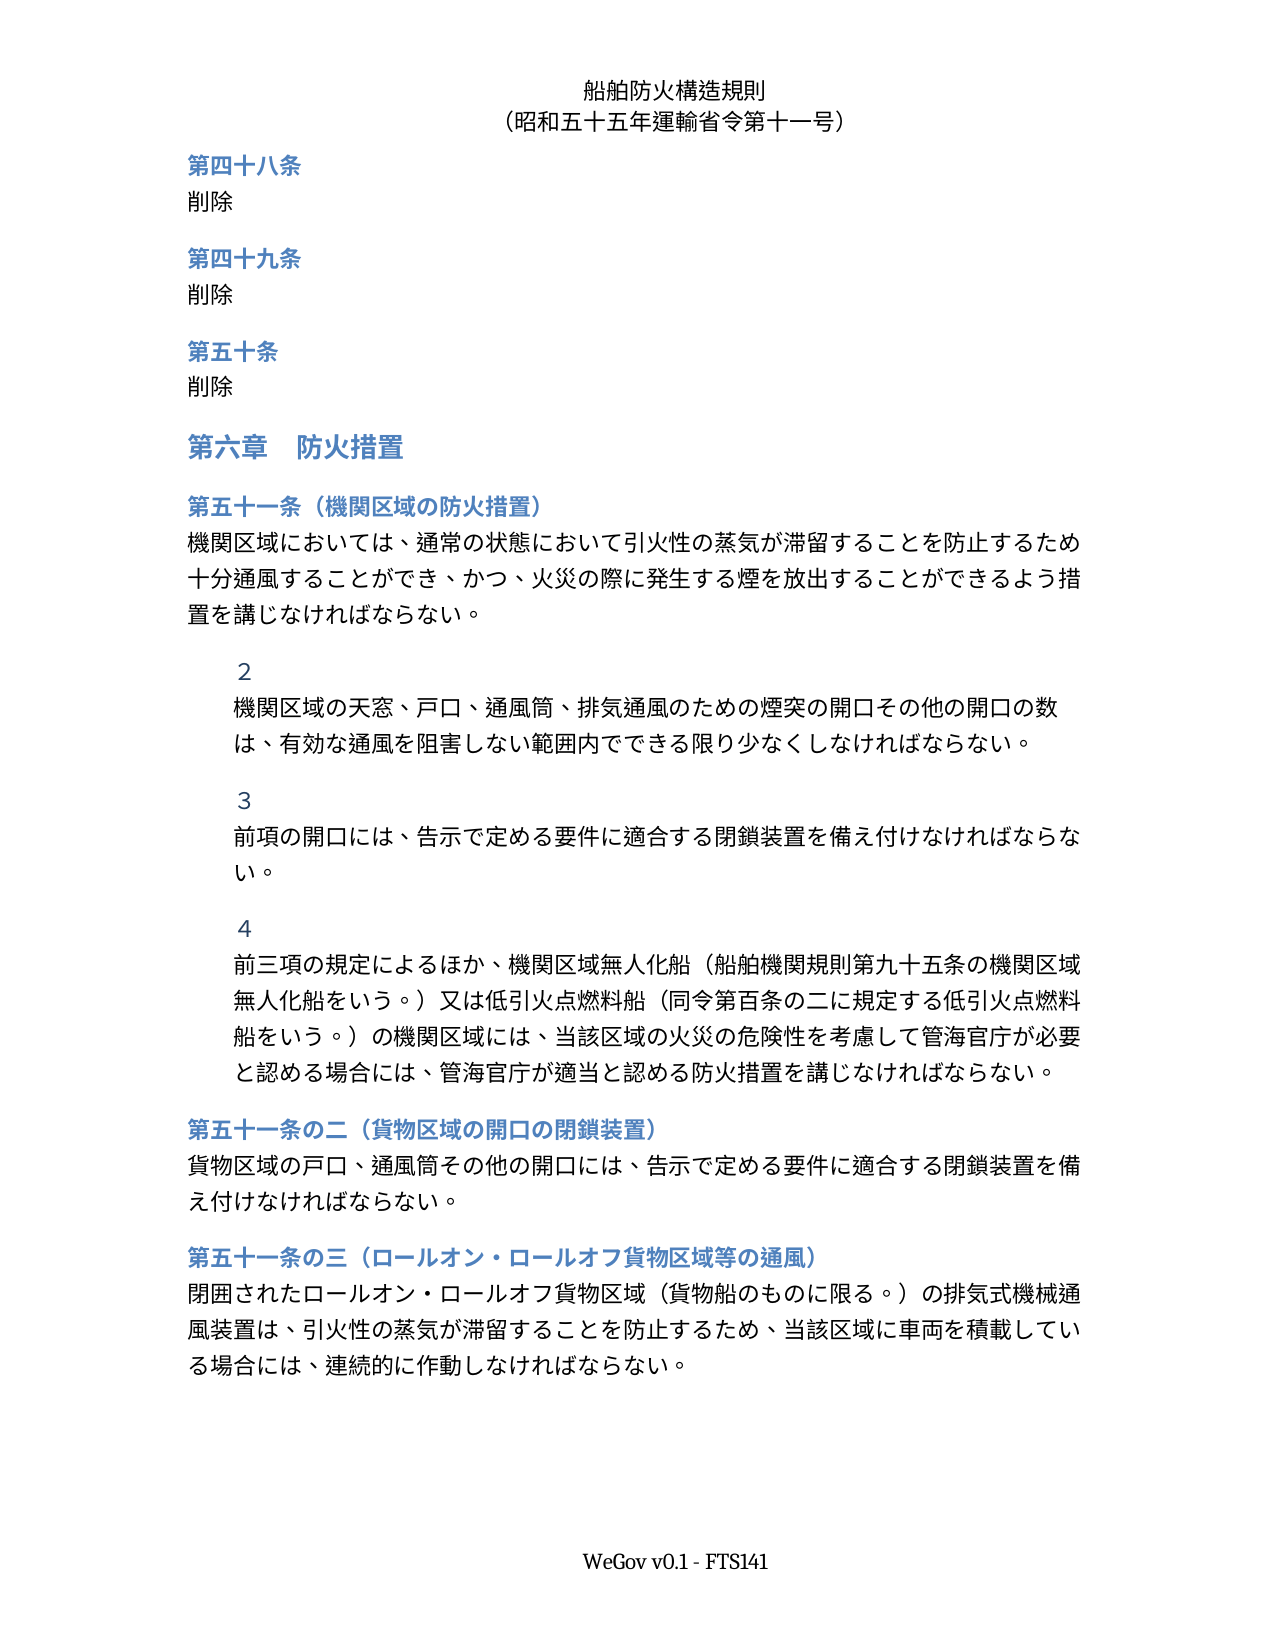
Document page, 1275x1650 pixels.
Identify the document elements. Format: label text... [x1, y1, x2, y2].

subtitle 第五十一条（機関区域の防火措置） [187, 491, 1087, 523]
text 貨物区域の戸口、通風筒その他の開口には、告示で定める要件に適合する閉鎖装置を備え付けなければならない。 [187, 1150, 1087, 1217]
subtitle 第五十条 [187, 335, 1087, 367]
text 前項の開口には、告示で定める要件に適合する閉鎖装置を備え付けなければならない。 [233, 821, 1087, 888]
text 前三項の規定によるほか、機関区域無人化船（船舶機関規則第九十五条の機関区域無人化船をいう。）又は低引火点燃料船（同令第百条の二に規定する低引火点燃料船をいう。）の機関区域には、当該区域の火災の危険性を考慮して管海官庁が必要と認める場合には、管海官庁が適当と認める防火措置を講じなければならない。 [233, 949, 1087, 1088]
subtitle ３ [233, 784, 1087, 816]
text 閉囲されたロールオン・ロールオフ貨物区域（貨物船のものに限る。）の排気式機械通風装置は、引火性の蒸気が滞留することを防止するため、当該区域に車両を積載している場合には、連続的に作動しなければならない。 [187, 1278, 1087, 1381]
subtitle 第六章 防火措置 [187, 428, 1087, 465]
text 削除 [187, 371, 1087, 403]
text 機関区域においては、通常の状態において引火性の蒸気が滞留することを防止するため十分通風することができ、かつ、火災の際に発生する煙を放出することができるよう措置を講じなければならない。 [187, 527, 1087, 630]
subtitle 第四十八条 [187, 150, 1087, 181]
subtitle 第四十九条 [187, 243, 1087, 274]
subtitle ２ [233, 656, 1087, 687]
subtitle 第五十一条の二（貨物区域の開口の閉鎖装置） [187, 1114, 1087, 1145]
text 削除 [187, 186, 1087, 217]
subtitle 第五十一条の三（ロールオン・ロールオフ貨物区域等の通風） [187, 1242, 1087, 1274]
text 削除 [187, 279, 1087, 310]
text 機関区域の天窓、戸口、通風筒、排気通風のための煙突の開口その他の開口の数は、有効な通風を阻害しない範囲内でできる限り少なくしなければならない。 [233, 692, 1087, 759]
subtitle ４ [233, 913, 1087, 944]
